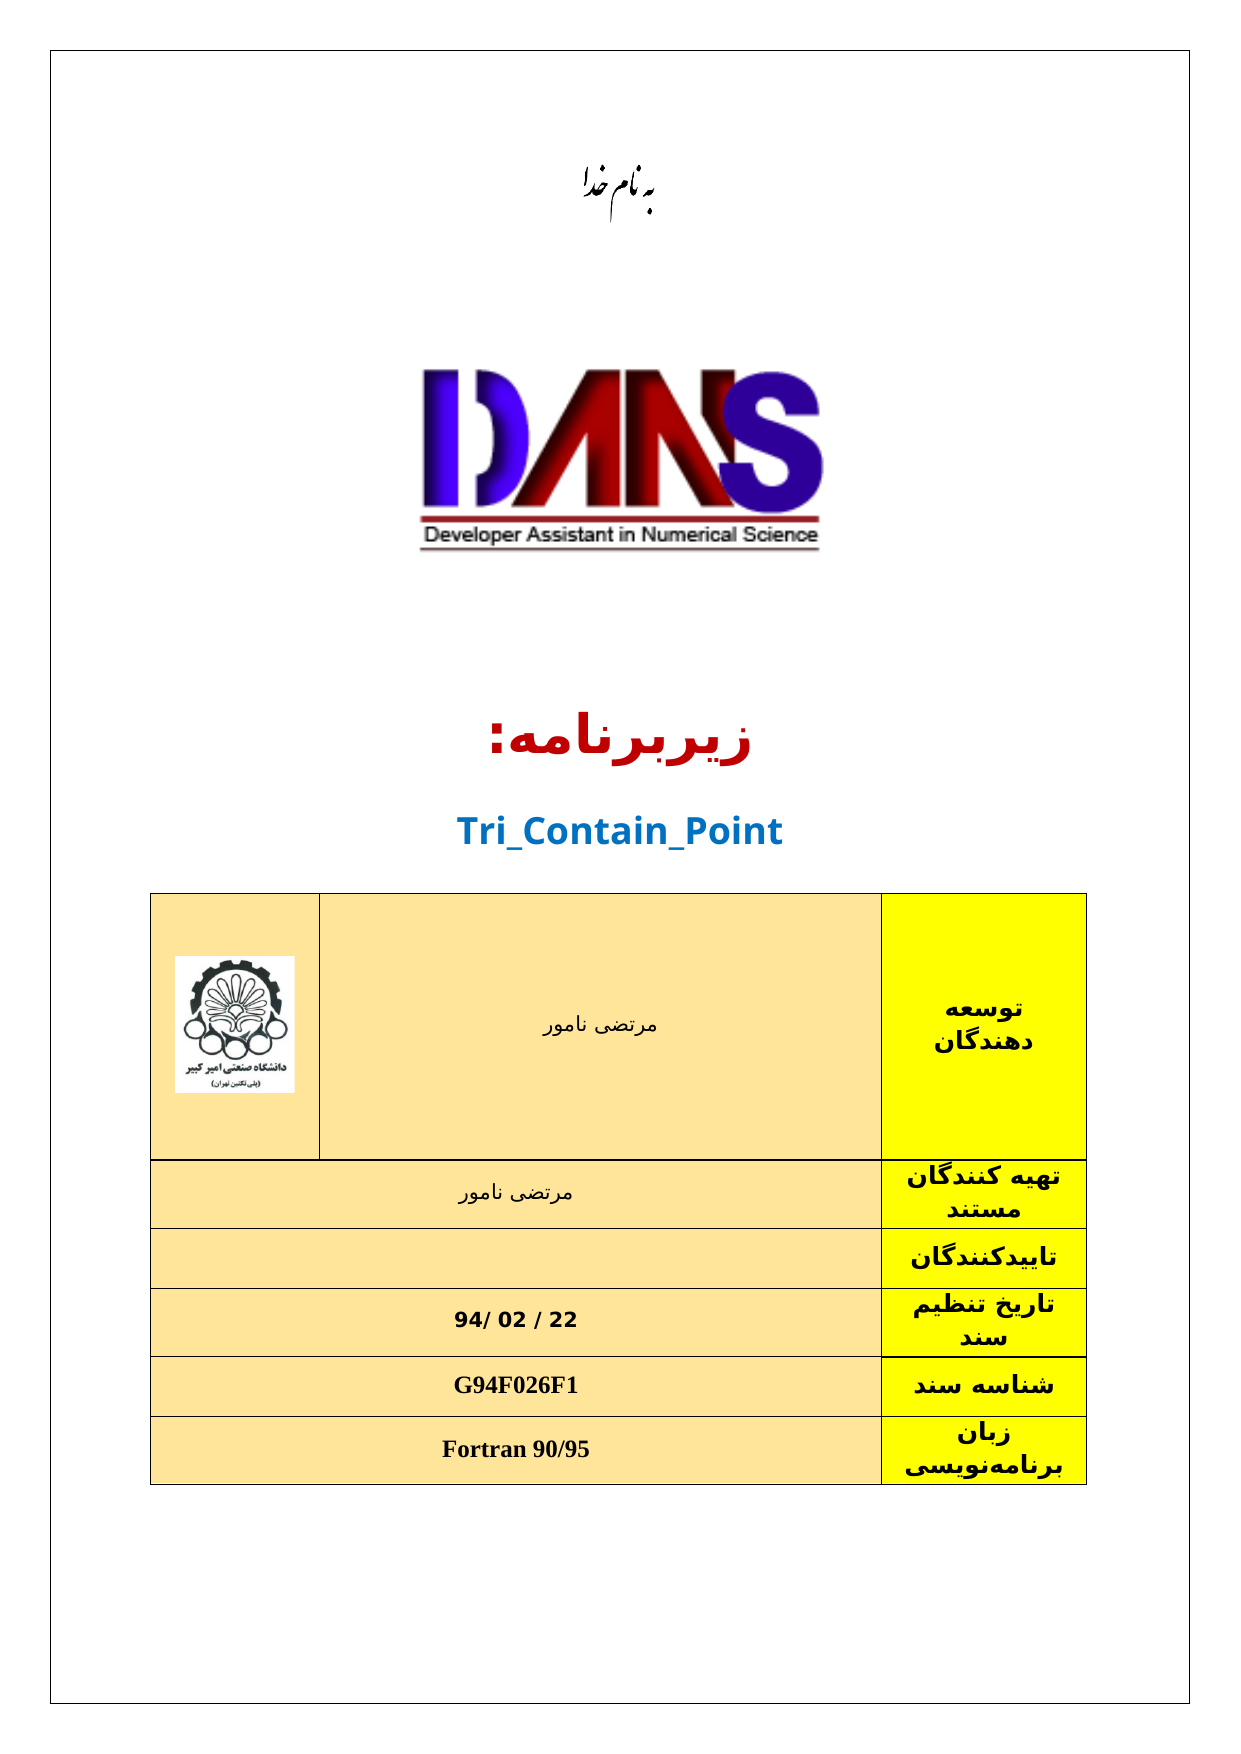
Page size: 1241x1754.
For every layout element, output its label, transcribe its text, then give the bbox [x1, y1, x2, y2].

table_header توسعه دهندگان [882, 894, 1086, 1159]
table_header [151, 894, 319, 1159]
table_cell تهیه کنندگان مستند [882, 1161, 1086, 1228]
table_cell G94F026F1 [151, 1357, 881, 1416]
text زیربرنامه: [150, 703, 1090, 766]
table_header مرتضی نامور [320, 894, 881, 1159]
table_cell [151, 1229, 881, 1288]
table_cell تاییدکنندگان [882, 1229, 1086, 1288]
table_cell 22 / 02 /94 [151, 1289, 881, 1356]
table_cell شناسه سند [882, 1358, 1086, 1416]
table_cell Fortran 90/95 [151, 1417, 881, 1483]
text Tri_Contain_Point [150, 805, 1090, 856]
picture [175, 956, 295, 1093]
picture [573, 150, 667, 226]
picture [399, 356, 841, 572]
table_cell مرتضی نامور [151, 1161, 881, 1228]
table_cell زبان برنامه‌نویسی [882, 1417, 1086, 1483]
table_cell تاریخ تنظیم سند [882, 1289, 1086, 1356]
